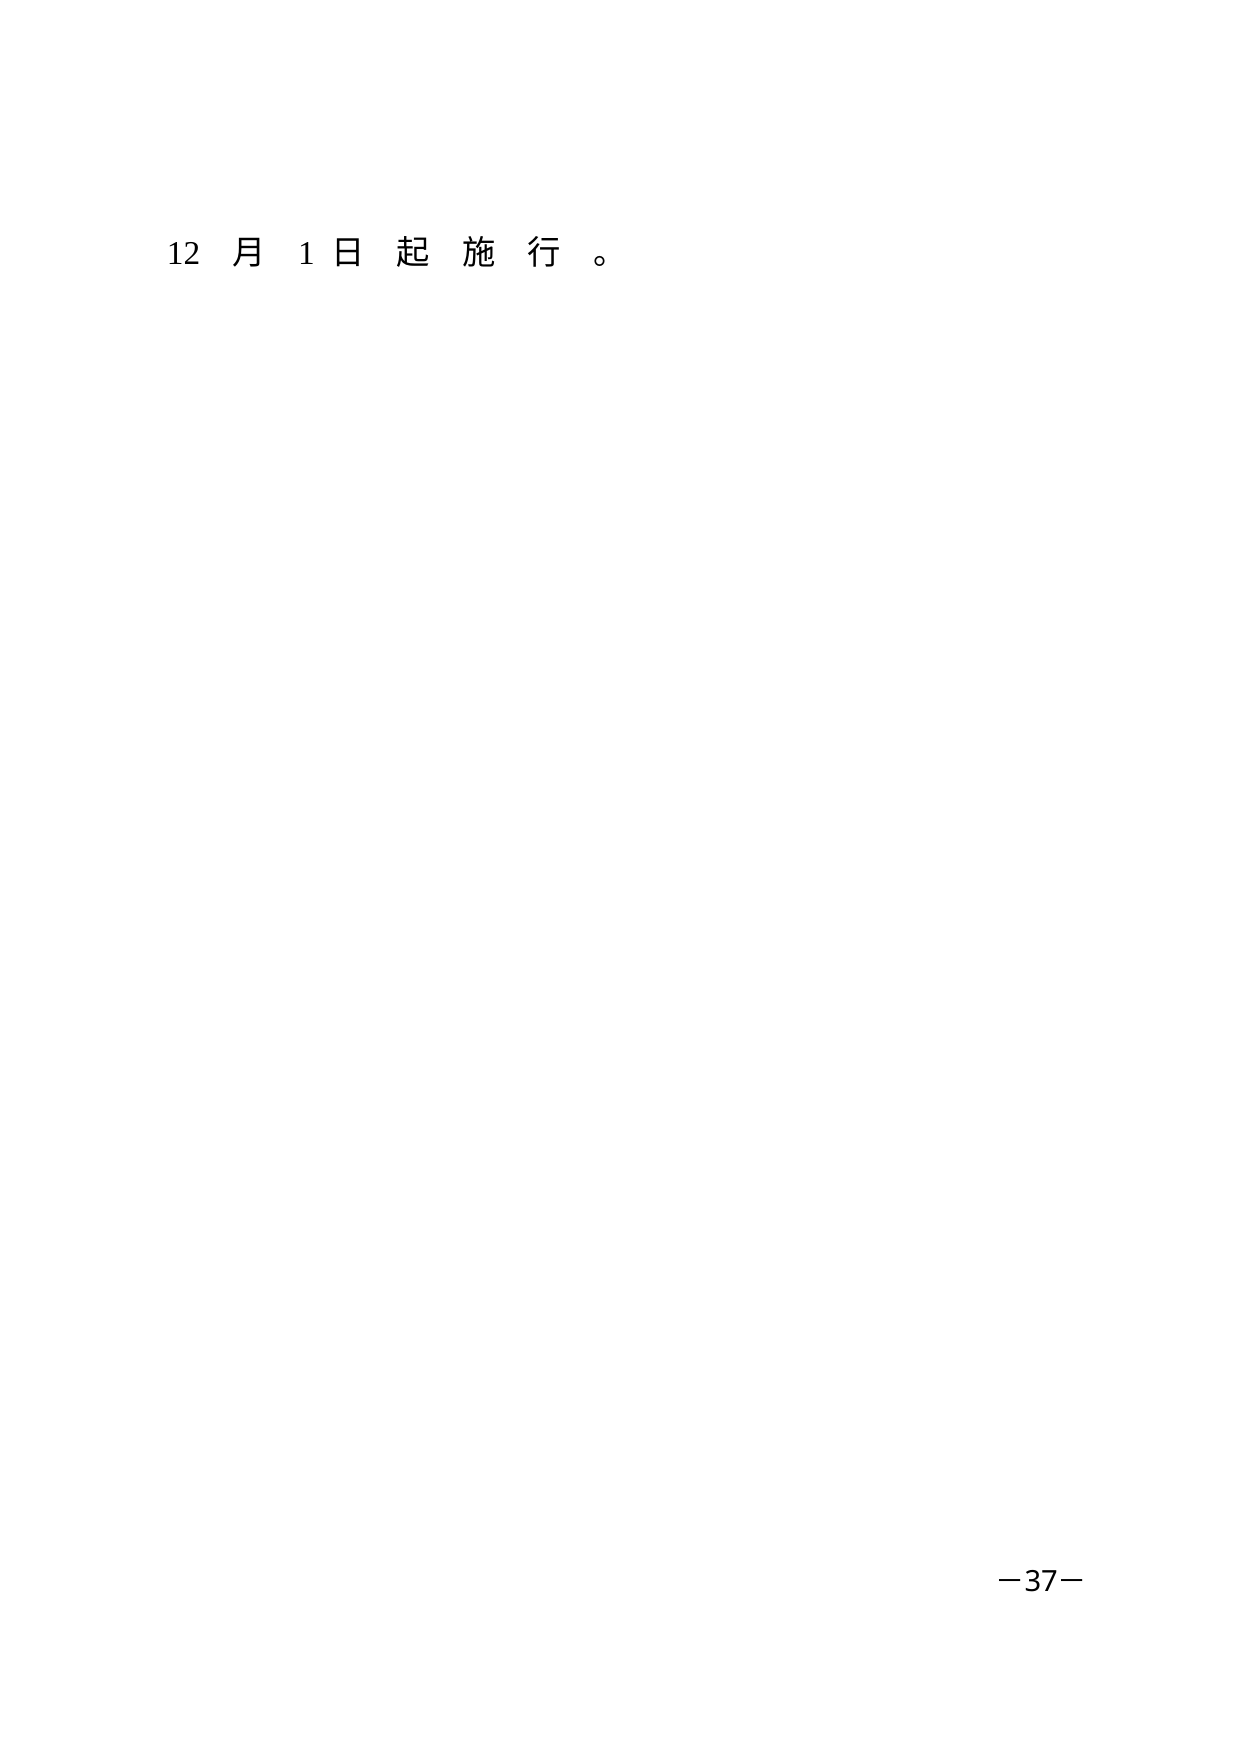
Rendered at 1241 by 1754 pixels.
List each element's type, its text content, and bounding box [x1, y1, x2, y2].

text 第六十七条 本条例自2024年12月1日起施行。 [167, 219, 1085, 280]
